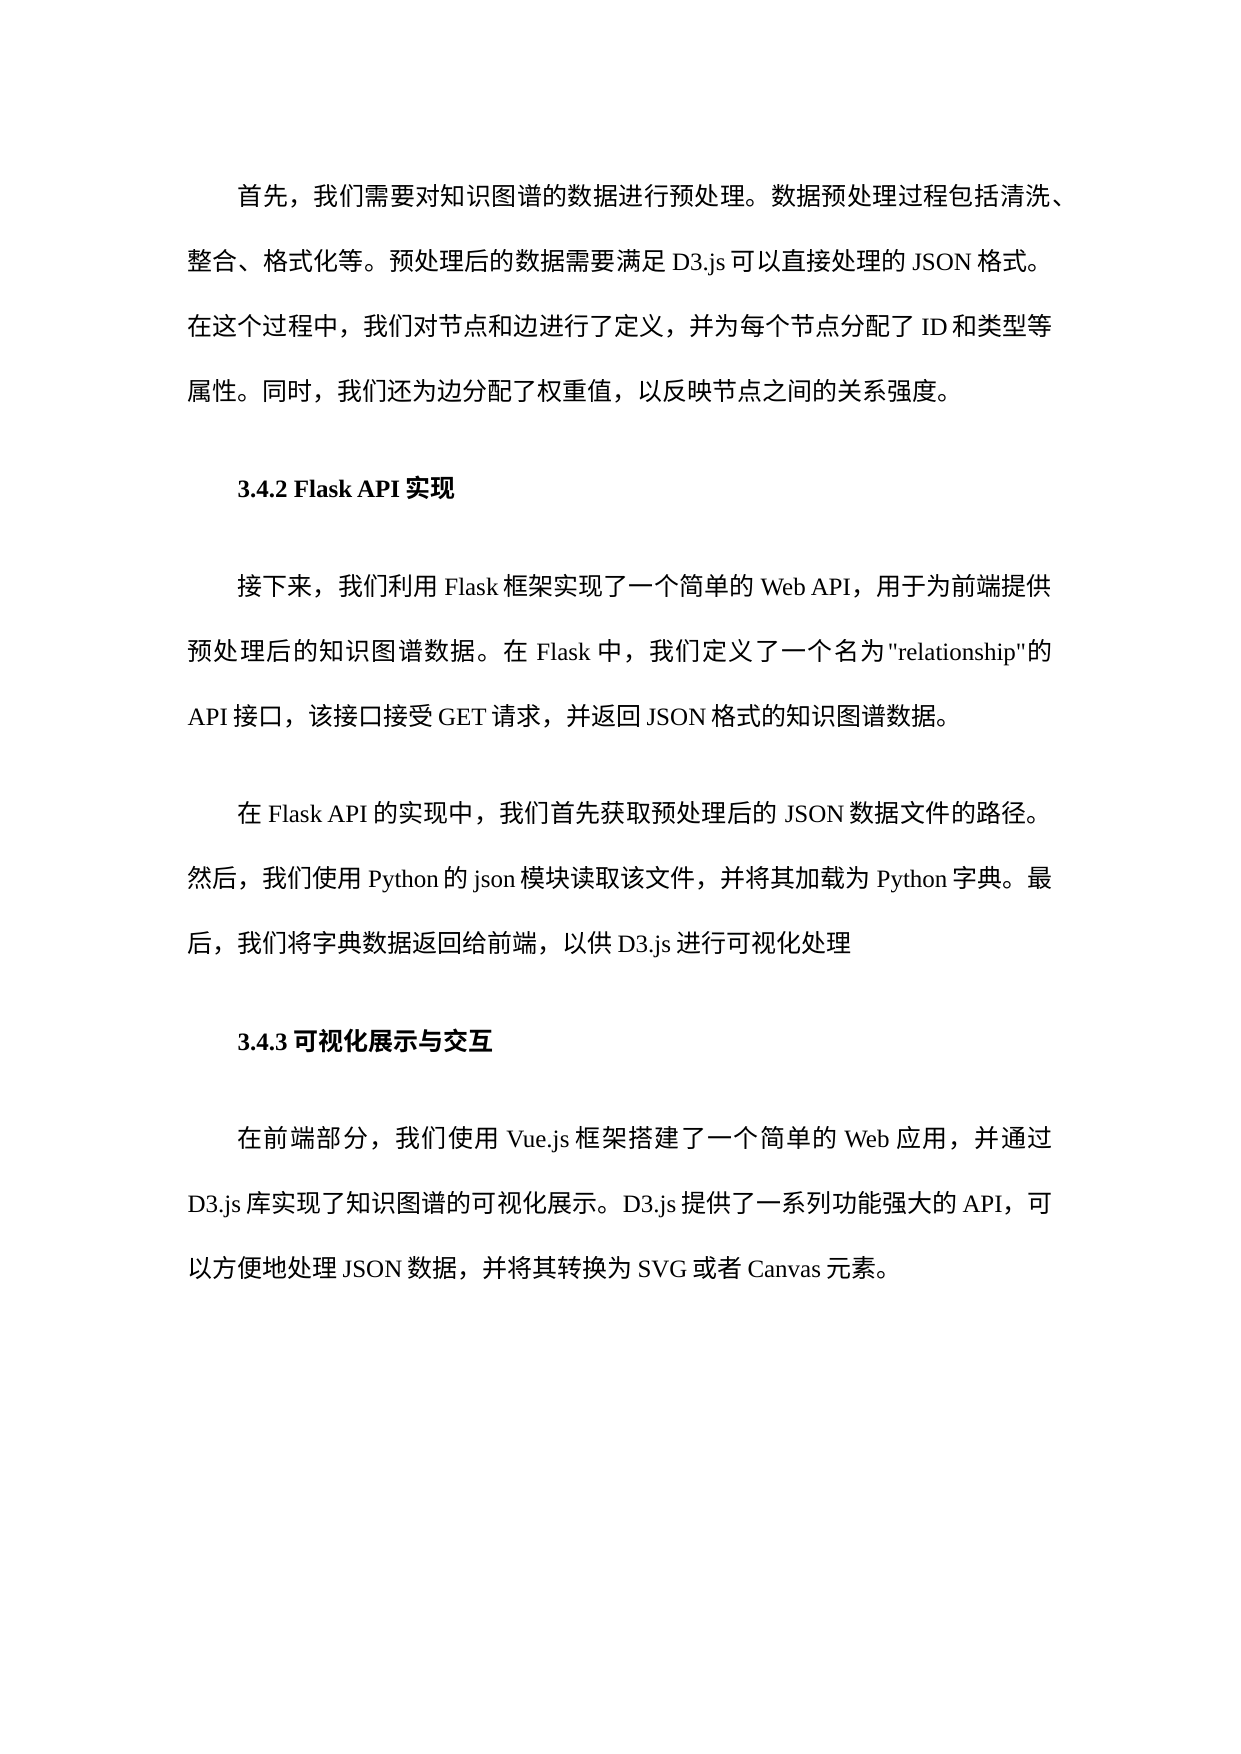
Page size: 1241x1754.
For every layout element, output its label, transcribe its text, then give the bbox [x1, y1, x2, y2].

text 首先，我们需要对知识图谱的数据进行预处理。数据预处理过程包括清洗、整合、格式化等。预处理后的数据需要满足D3.js可以直接处理的JSON格式。在这个过程中，我们对节点和边进行了定义，并为每个节点分配了ID和类型等属性。同时，我们还为边分配了权重值，以反映节点之间的关系强度。 [187, 162, 1053, 422]
text 3.4.2 Flask API实现 [187, 454, 1053, 519]
text 接下来，我们利用Flask框架实现了一个简单的Web API，用于为前端提供预处理后的知识图谱数据。在Flask中，我们定义了一个名为"relationship"的API接口，该接口接受GET请求，并返回JSON格式的知识图谱数据。 [187, 552, 1053, 747]
text 3.4.3 可视化展示与交互 [187, 1007, 1053, 1072]
text 在前端部分，我们使用Vue.js框架搭建了一个简单的Web应用，并通过D3.js库实现了知识图谱的可视化展示。D3.js提供了一系列功能强大的API，可以方便地处理JSON数据，并将其转换为SVG或者Canvas元素。 [187, 1104, 1053, 1299]
text 在Flask API的实现中，我们首先获取预处理后的JSON数据文件的路径。然后，我们使用Python的json模块读取该文件，并将其加载为Python字典。最后，我们将字典数据返回给前端，以供D3.js进行可视化处理 [187, 779, 1053, 974]
